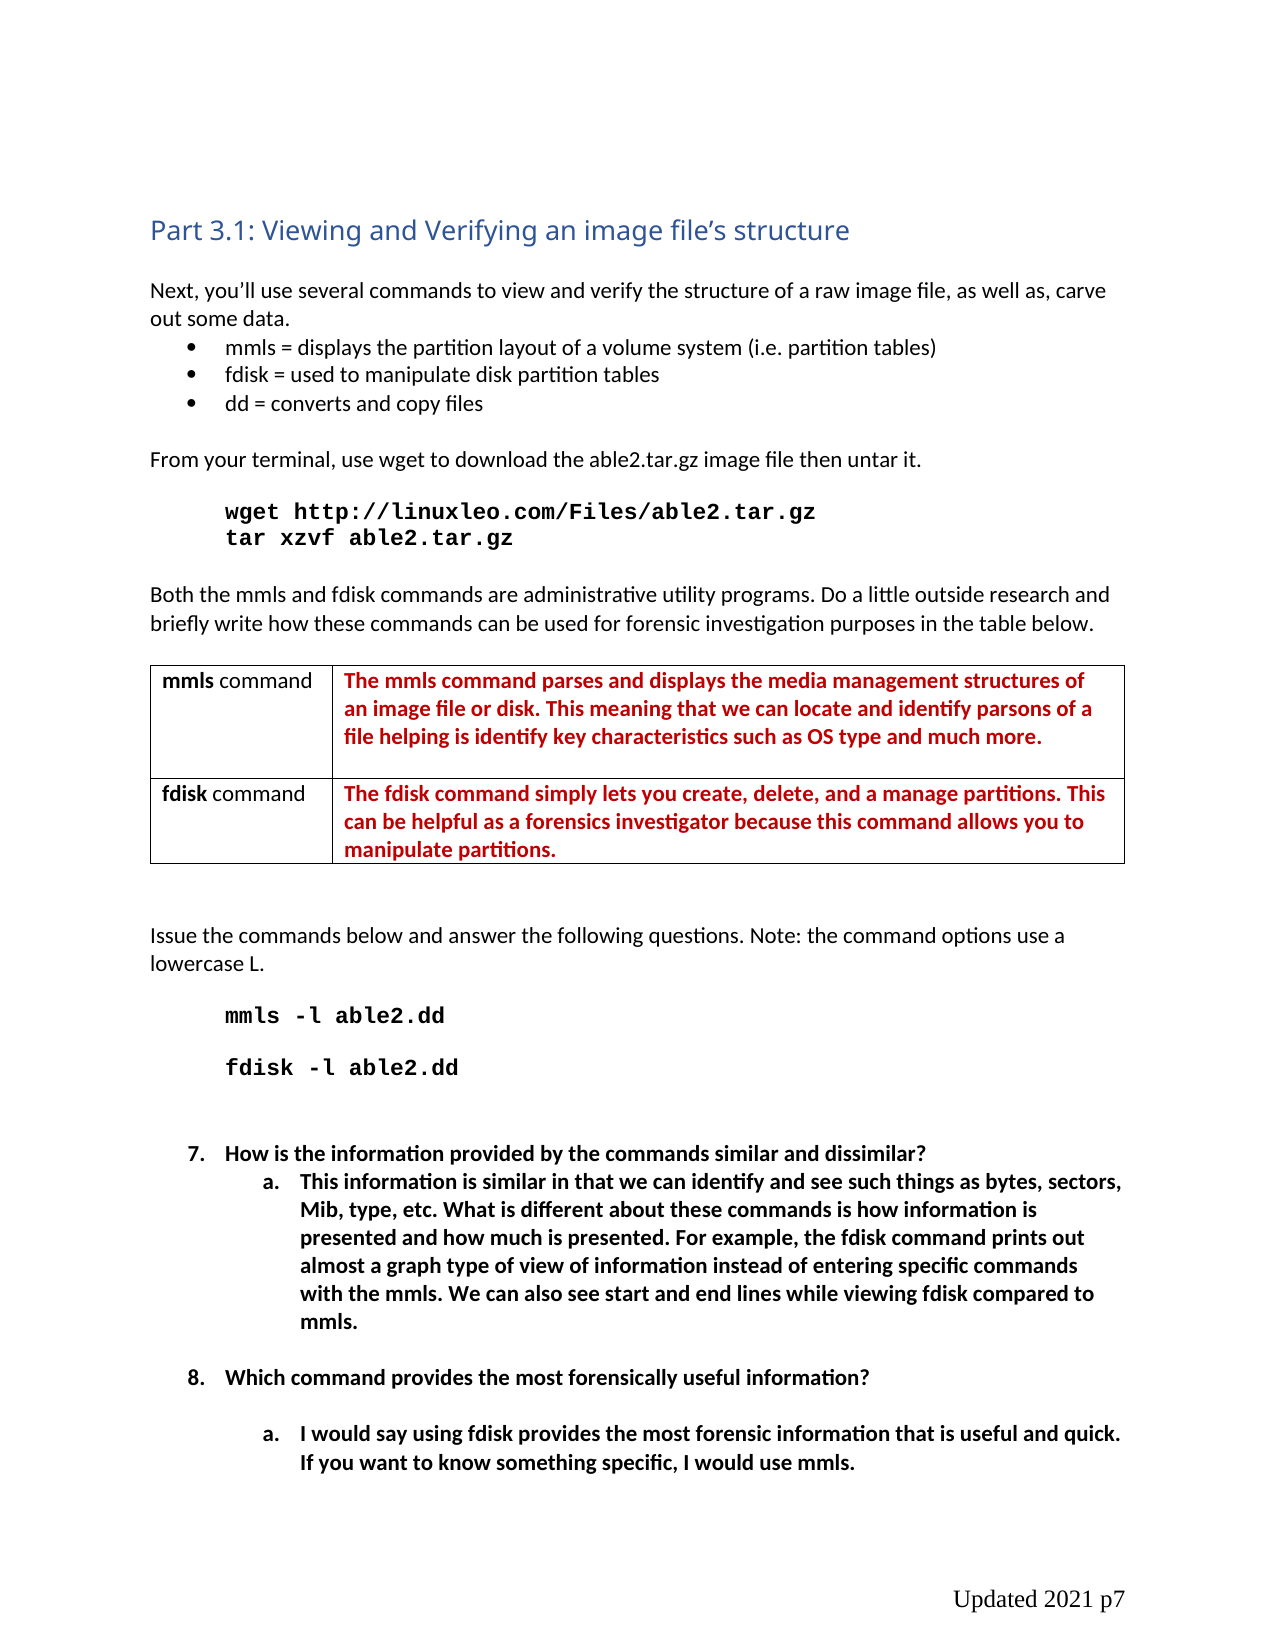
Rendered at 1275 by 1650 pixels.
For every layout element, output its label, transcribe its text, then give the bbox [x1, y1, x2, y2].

text mmls -l able2.dd [225, 1005, 1125, 1031]
text wget http://linuxleo.com/Files/able2.tar.gz [225, 501, 1125, 527]
list dd = converts and copy files [187, 389, 1125, 417]
list This information is similar in that we can identify and see such things as bytes, sectors, Mib, type, etc. What is different about these commands is how information is presented and how much is presented. For example, the fdisk command prints out almost a graph type of view of information instead of entering specific commands with the mmls. We can also see start and end lines while viewing fdisk compared to mmls. [262, 1167, 1125, 1336]
text tar xzvf able2.tar.gz [225, 527, 1125, 553]
list I would say using fdisk provides the most forensic information that is useful and quick. If you want to know something specific, I would use mmls. [262, 1419, 1125, 1476]
subtitle Part 3.1: Viewing and Verifying an image file’s structure [150, 212, 1125, 248]
text fdisk -l able2.dd [225, 1057, 1125, 1083]
text Next, you’ll use several commands to view and verify the structure of a raw image file, as well as, carve out some data. [150, 277, 1125, 333]
table_cell fdisk command [151, 779, 332, 863]
table_header mmls command [151, 666, 332, 778]
text Both the mmls and fdisk commands are administrative utility programs. Do a little outside research and briefly write how these commands can be used for forensic investigation purposes in the table below. [150, 581, 1125, 637]
list mmls = displays the partition layout of a volume system (i.e. partition tables) [187, 333, 1125, 361]
text Issue the commands below and answer the following questions. Note: the command options use a lowercase L. [150, 921, 1125, 977]
list How is the information provided by the commands similar and dissimilar? [187, 1139, 1125, 1167]
table_header The mmls command parses and displays the media management structures of an image file or disk. This meaning that we can locate and identify parsons of a file helping is identify key characteristics such as OS type and much more. [333, 666, 1124, 778]
list Which command provides the most forensically useful information? [187, 1363, 1125, 1392]
table_cell The fdisk command simply lets you create, delete, and a manage partitions. This can be helpful as a forensics investigator because this command allows you to manipulate partitions. [333, 779, 1124, 863]
list fdisk = used to manipulate disk partition tables [187, 361, 1125, 389]
text From your terminal, use wget to download the able2.tar.gz image file then untar it. [150, 445, 1125, 473]
